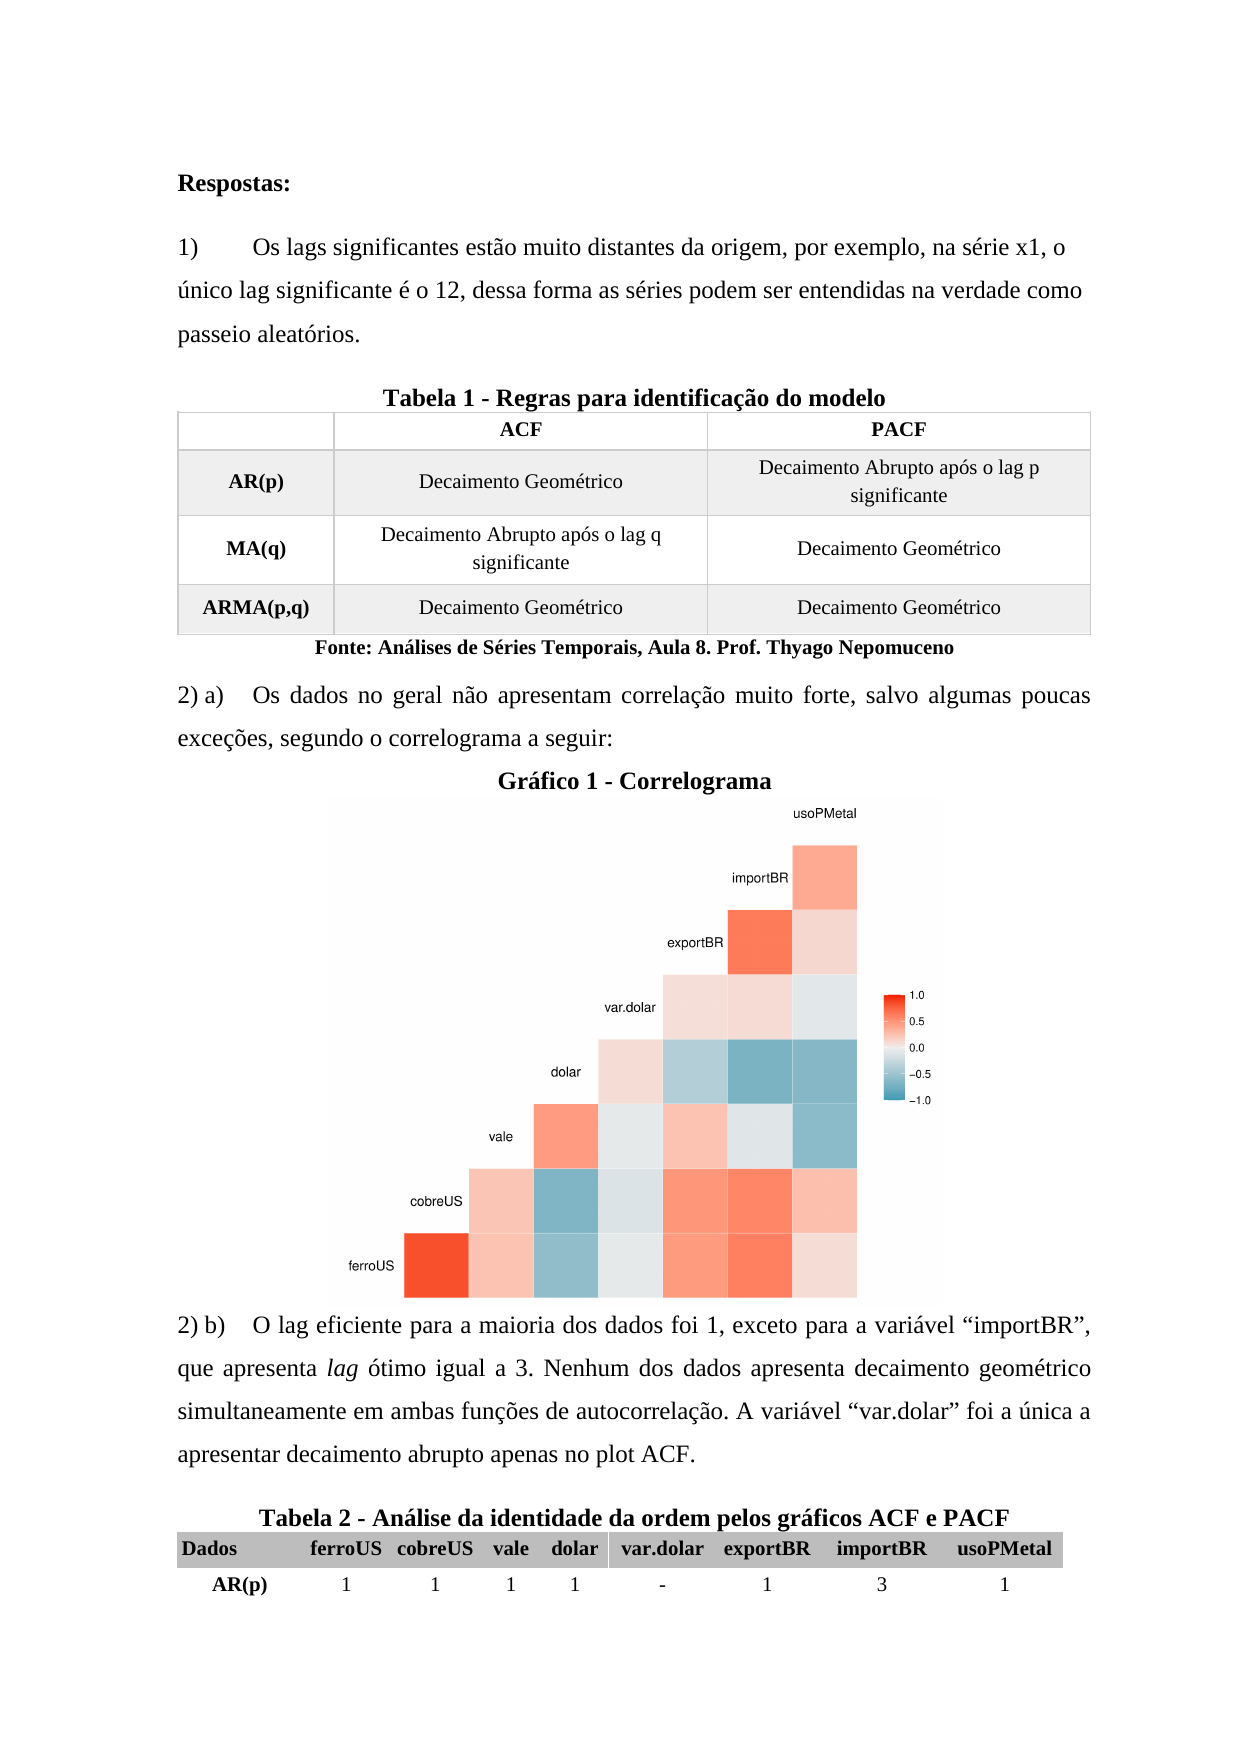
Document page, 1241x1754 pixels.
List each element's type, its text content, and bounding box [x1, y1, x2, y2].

table_header exportBR [716, 1532, 818, 1568]
text Respostas: [177, 168, 1092, 197]
table_cell 1 [390, 1568, 480, 1604]
table_header importBR [818, 1532, 946, 1568]
table_cell MA(q) [179, 516, 333, 583]
table_cell Decaimento Abrupto após o lag q significante [335, 516, 707, 583]
table_header ferroUS [302, 1532, 390, 1568]
text Fonte: Análises de Séries Temporais, Aula 8. Prof. Thyago Nepomuceno [177, 635, 1092, 659]
text Tabela 2 - Análise da identidade da ordem pelos gráficos ACF e PACF [177, 1503, 1092, 1532]
picture [326, 795, 943, 1308]
table_cell 1 [946, 1568, 1063, 1604]
table_cell - [609, 1568, 716, 1604]
text 2) b) O lag eficiente para a maioria dos dados foi 1, exceto para a variável “importBR”, que apresenta lag ótimo igual a 3. Nenhum dos dados apresenta decaimento geométrico simultaneamente em ambas funções de autocorrelação. A variável “var.dolar” foi a única a apresentar decaimento abrupto apenas no plot ACF. [177, 1310, 1092, 1468]
table_cell 3 [818, 1568, 946, 1604]
table_cell ARMA(p,q) [179, 585, 333, 633]
table_header [179, 413, 333, 449]
table_header cobreUS [390, 1532, 480, 1568]
table_cell Decaimento Abrupto após o lag p significante [708, 451, 1090, 515]
table_cell AR(p) [179, 451, 333, 515]
table_cell Decaimento Geométrico [335, 451, 707, 515]
table_cell AR(p) [177, 1568, 302, 1604]
table_cell Decaimento Geométrico [335, 585, 707, 633]
text Gráfico 1 - Correlograma [177, 766, 1092, 795]
table_cell Decaimento Geométrico [708, 516, 1090, 583]
table_cell Decaimento Geométrico [708, 585, 1090, 633]
table_cell 1 [480, 1568, 541, 1604]
text Tabela 1 - Regras para identificação do modelo [177, 383, 1092, 411]
table_cell 1 [541, 1568, 608, 1604]
table_header ACF [335, 413, 707, 449]
table_header dolar [541, 1532, 608, 1568]
table_header usoPMetal [946, 1532, 1063, 1568]
table_header var.dolar [609, 1532, 716, 1568]
table_cell 1 [716, 1568, 818, 1604]
table_header Dados [177, 1532, 302, 1568]
table_header PACF [708, 413, 1090, 449]
text 1) Os lags significantes estão muito distantes da origem, por exemplo, na série x1, o único lag significante é o 12, dessa forma as séries podem ser entendidas na verdade como passeio aleatórios. [177, 232, 1092, 347]
text 2) a) Os dados no geral não apresentam correlação muito forte, salvo algumas poucas exceções, segundo o correlograma a seguir: [177, 680, 1092, 752]
table_header vale [480, 1532, 541, 1568]
table_cell 1 [302, 1568, 390, 1604]
